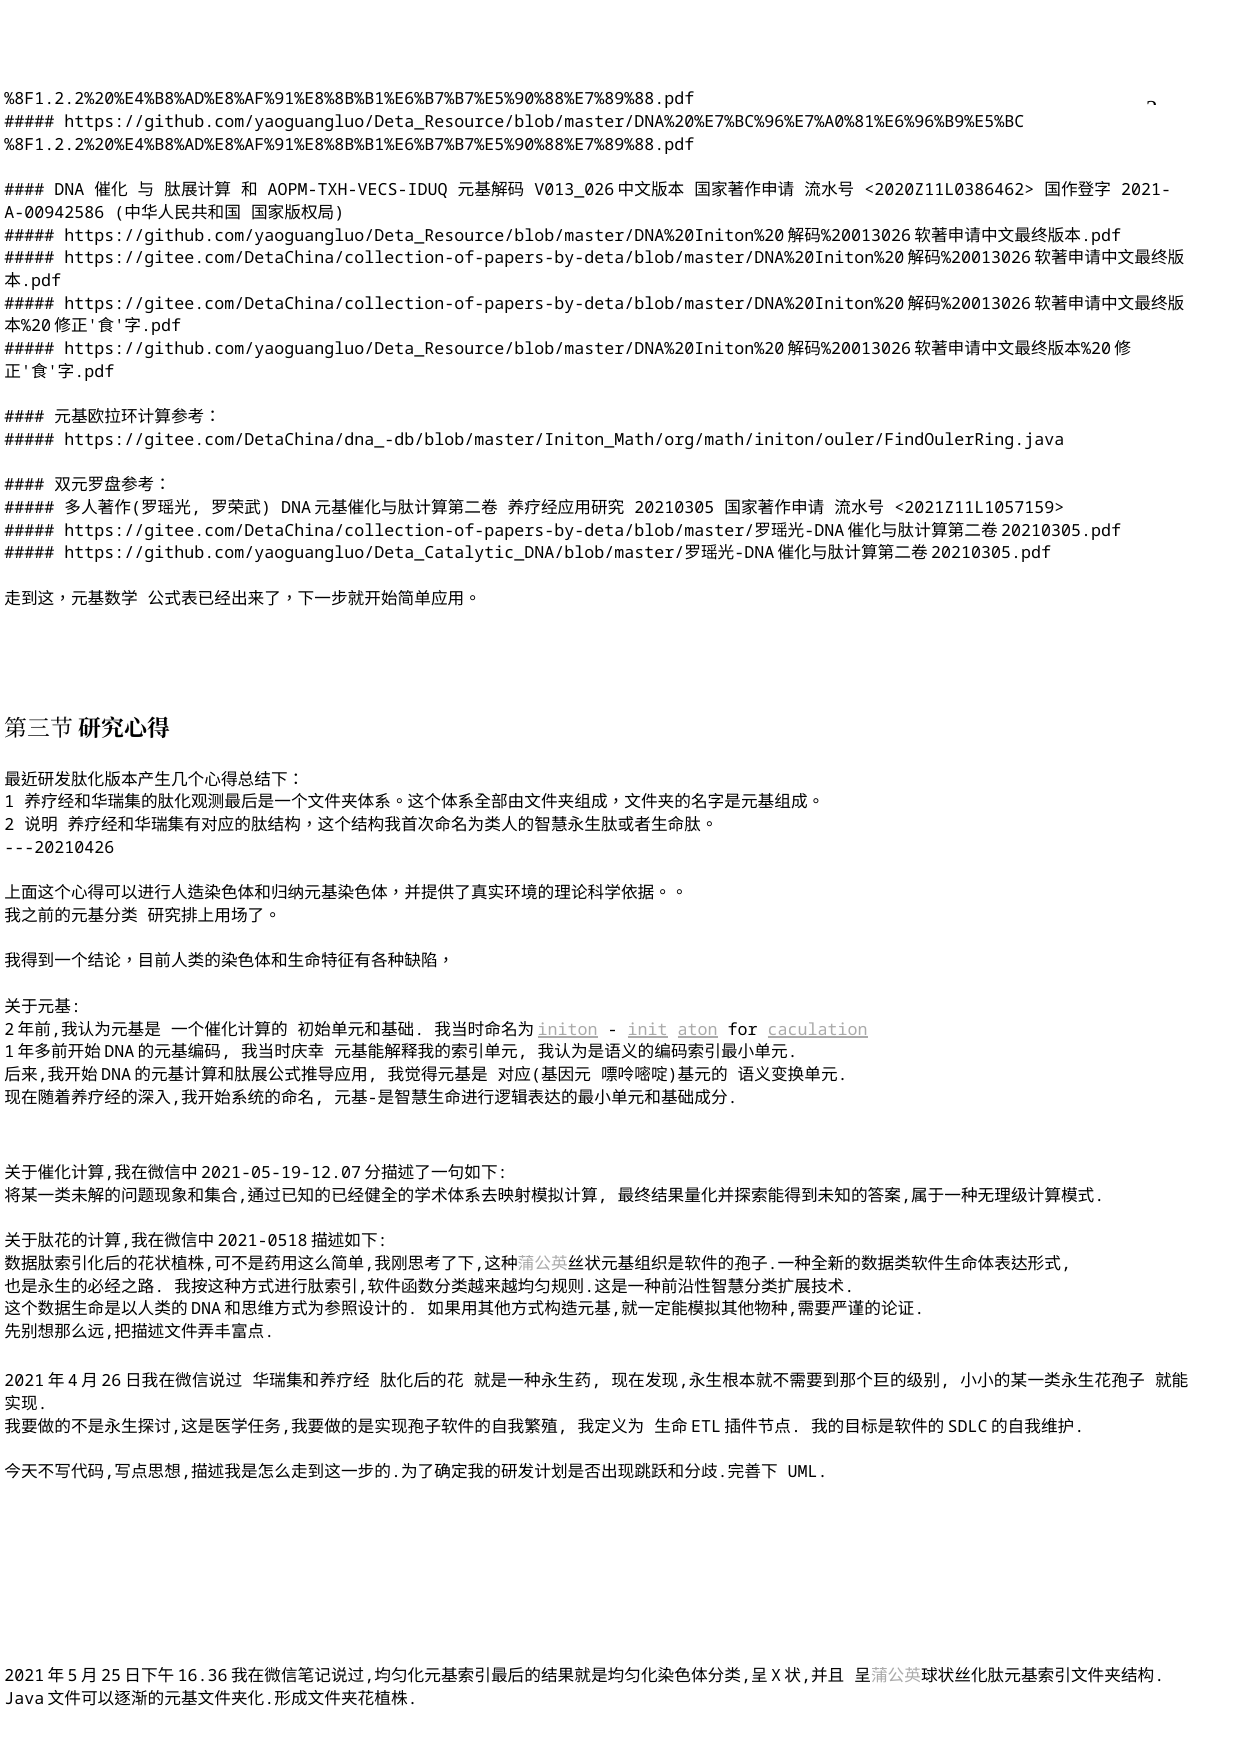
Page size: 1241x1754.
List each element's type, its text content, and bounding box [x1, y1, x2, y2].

text ##### https://github.com/yaoguangluo/Deta_Resource/blob/master/DNA%20Initon%20解码%20013026软著申请中文最终版本%20修正'食'字.pdf [4, 337, 1188, 382]
text 2 说明 养疗经和华瑞集有对应的肽结构，这个结构我首次命名为类人的智慧永生肽或者生命肽。 [4, 813, 1188, 836]
text ##### https://gitee.com/DetaChina/collection-of-papers-by-deta/blob/master/罗瑶光-DNA催化与肽计算第二卷20210305.pdf [4, 518, 1188, 541]
list 研究心得 [4, 715, 1188, 741]
text ##### https://gitee.com/DetaChina/dna_-db/blob/master/Initon_Math/org/math/initon/ouler/FindOulerRing.java [4, 428, 1188, 450]
text 最近研发肽化版本产生几个心得总结下： [4, 767, 1188, 790]
text 1年多前开始DNA的元基编码, 我当时庆幸 元基能解释我的索引单元, 我认为是语义的编码索引最小单元. [4, 1040, 1188, 1063]
text ---20210426 [4, 836, 1188, 858]
text ##### https://gitee.com/DetaChina/collection-of-papers-by-deta/blob/master/DNA%20Initon%20解码%20013026软著申请中文最终版本%20修正'食'字.pdf [4, 291, 1188, 337]
text 关于催化计算,我在微信中2021-05-19-12.07分描述了一句如下: [4, 1161, 1188, 1183]
text Java文件可以逐渐的元基文件夹化.形成文件夹花植株. [4, 1687, 1188, 1709]
text ##### https://github.com/yaoguangluo/Deta_Resource/blob/master/DNA%20%E7%BC%96%E7%A0%81%E6%96%B9%E5%BC%8F1.2.2%20%E4%B8%AD%E8%AF%91%E8%8B%B1%E6%B7%B7%E5%90%88%E7%89%88.pdf [4, 110, 1188, 155]
text 数据肽索引化后的花状植株,可不是药用这么简单,我刚思考了下,这种蒲公英丝状元基组织是软件的孢子.一种全新的数据类软件生命体表达形式, [4, 1252, 1188, 1274]
text 1 养疗经和华瑞集的肽化观测最后是一个文件夹体系。这个体系全部由文件夹组成，文件夹的名字是元基组成。 [4, 790, 1188, 813]
text ##### https://github.com/yaoguangluo/Deta_Resource/blob/master/DNA%20Initon%20解码%20013026软著申请中文最终版本.pdf [4, 223, 1188, 246]
text 后来,我开始DNA的元基计算和肽展公式推导应用, 我觉得元基是 对应(基因元 嘌呤嘧啶)基元的 语义变换单元. [4, 1063, 1188, 1085]
text 2021年5月25日下午16.36我在微信笔记说过,均匀化元基索引最后的结果就是均匀化染色体分类,呈X状,并且 呈蒲公英球状丝化肽元基索引文件夹结构. [4, 1664, 1188, 1687]
text ##### https://gitee.com/DetaChina/collection-of-papers-by-deta/blob/master/DNA%20Initon%20解码%20013026软著申请中文最终版本.pdf [4, 246, 1188, 291]
text 我之前的元基分类 研究排上用场了。 [4, 904, 1188, 926]
text 关于元基: [4, 994, 1188, 1017]
text 我得到一个结论，目前人类的染色体和生命特征有各种缺陷， [4, 949, 1188, 972]
text 这个数据生命是以人类的DNA和思维方式为参照设计的. 如果用其他方式构造元基,就一定能模拟其他物种,需要严谨的论证. [4, 1297, 1188, 1320]
text 先别想那么远,把描述文件弄丰富点. [4, 1320, 1188, 1342]
text #### 双元罗盘参考： [4, 473, 1188, 496]
text 现在随着养疗经的深入,我开始系统的命名, 元基-是智慧生命进行逻辑表达的最小单元和基础成分. [4, 1085, 1188, 1108]
text 关于肽花的计算,我在微信中2021-0518描述如下: [4, 1229, 1188, 1252]
text ##### 多人著作(罗瑶光, 罗荣武) DNA元基催化与肽计算第二卷 养疗经应用研究 20210305 国家著作申请 流水号 <2021Z11L1057159> [4, 496, 1188, 518]
text 上面这个心得可以进行人造染色体和归纳元基染色体，并提供了真实环境的理论科学依据。。 [4, 881, 1188, 904]
text 我要做的不是永生探讨,这是医学任务,我要做的是实现孢子软件的自我繁殖, 我定义为 生命ETL插件节点. 我的目标是软件的SDLC的自我维护. [4, 1414, 1188, 1437]
list 走到这，元基数学 公式表已经出来了，下一步就开始简单应用。 [4, 587, 1188, 609]
text 2021年4月26日我在微信说过 华瑞集和养疗经 肽化后的花 就是一种永生药, 现在发现,永生根本就不需要到那个巨的级别, 小小的某一类永生花孢子 就能实现. [4, 1369, 1188, 1414]
text 2年前,我认为元基是 一个催化计算的 初始单元和基础. 我当时命名为initon - init aton for caculation [4, 1017, 1188, 1040]
text 将某一类未解的问题现象和集合,通过已知的已经健全的学术体系去映射模拟计算, 最终结果量化并探索能得到未知的答案,属于一种无理级计算模式. [4, 1183, 1188, 1206]
text #### DNA 催化 与 肽展计算 和 AOPM-TXH-VECS-IDUQ 元基解码 V013_026中文版本 国家著作申请 流水号 <2020Z11L0386462> 国作登字 2021-A-00942586 (中华人民共和国 国家版权局) [4, 178, 1188, 223]
text 今天不写代码,写点思想,描述我是怎么走到这一步的.为了确定我的研发计划是否出现跳跃和分歧.完善下 UML. [4, 1459, 1188, 1482]
text 也是永生的必经之路. 我按这种方式进行肽索引,软件函数分类越来越均匀规则.这是一种前沿性智慧分类扩展技术. [4, 1274, 1188, 1297]
text ##### https://github.com/yaoguangluo/Deta_Catalytic_DNA/blob/master/罗瑶光-DNA催化与肽计算第二卷20210305.pdf [4, 541, 1188, 564]
text #### 元基欧拉环计算参考： [4, 405, 1188, 428]
